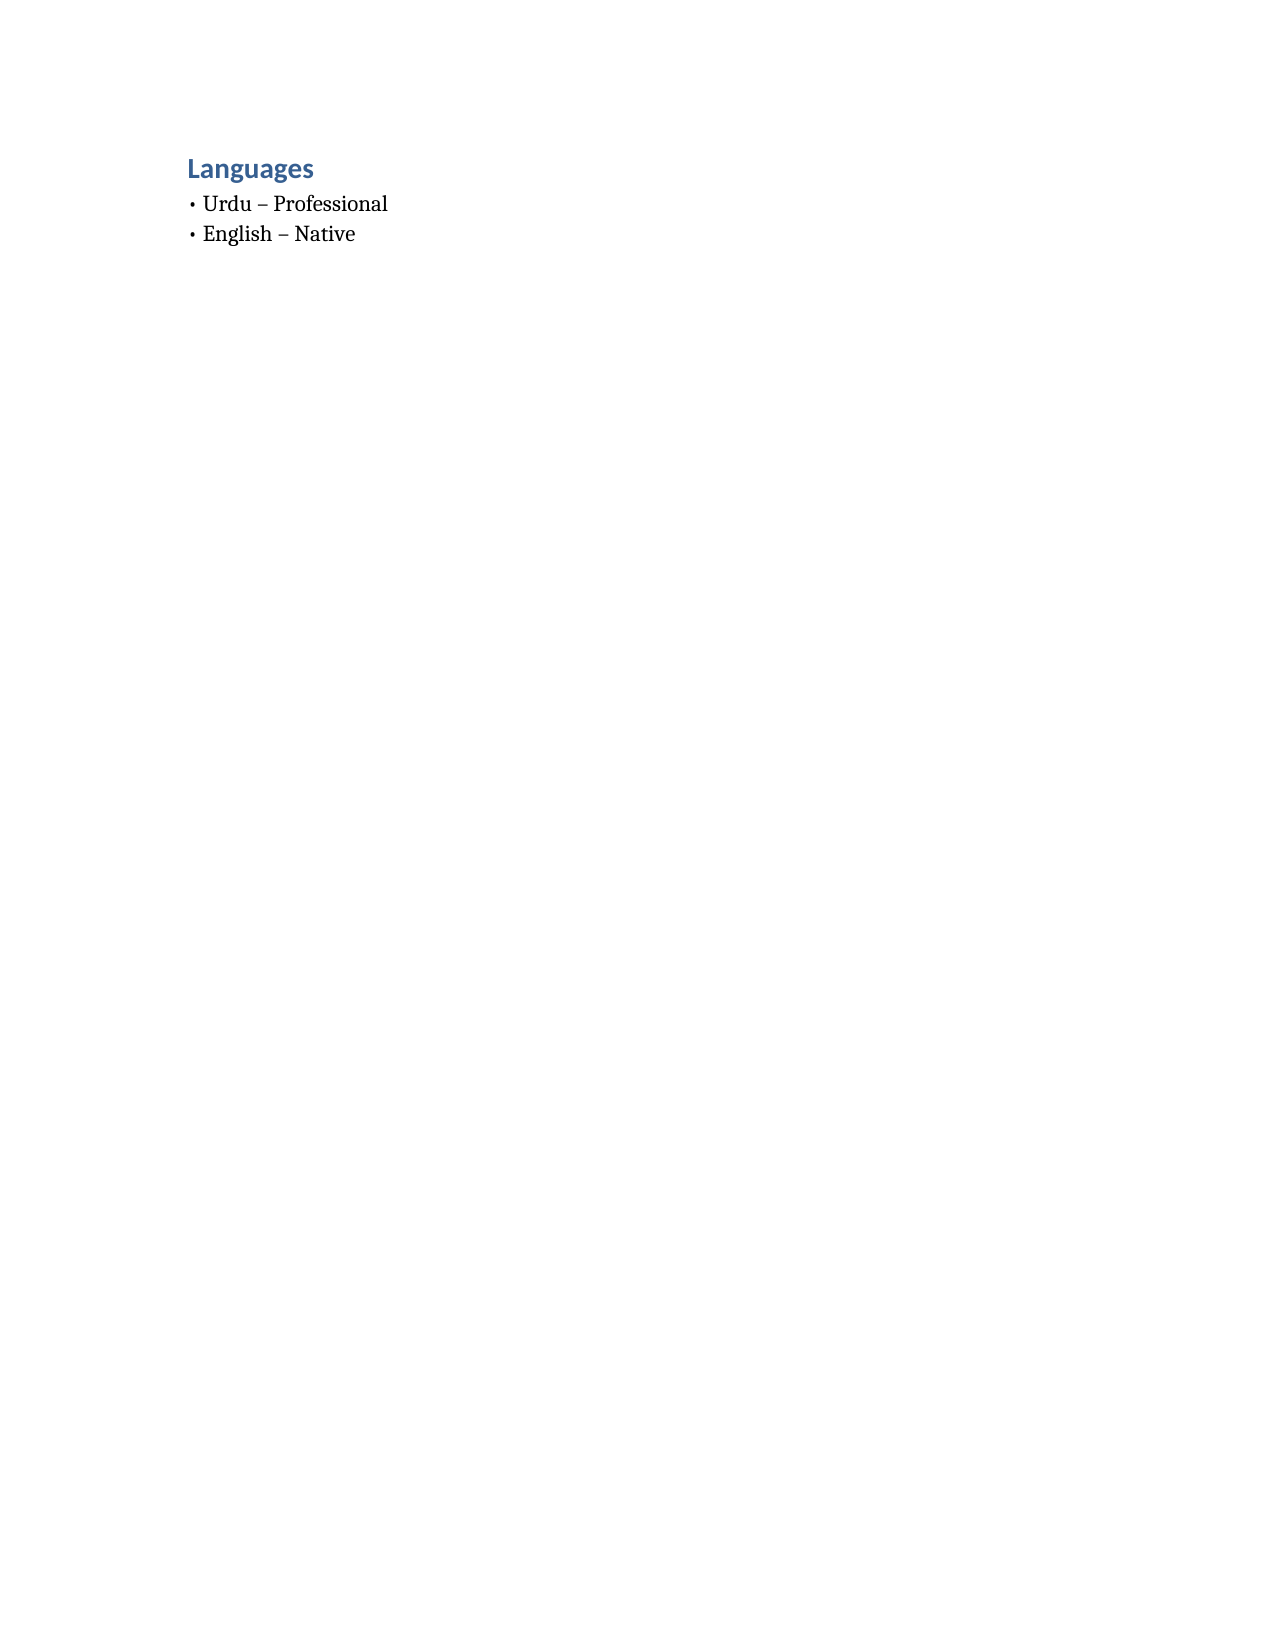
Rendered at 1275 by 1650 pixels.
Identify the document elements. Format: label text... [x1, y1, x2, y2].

subtitle Languages [187, 150, 1087, 186]
text • Urdu – Professional • English – Native [187, 191, 1087, 247]
